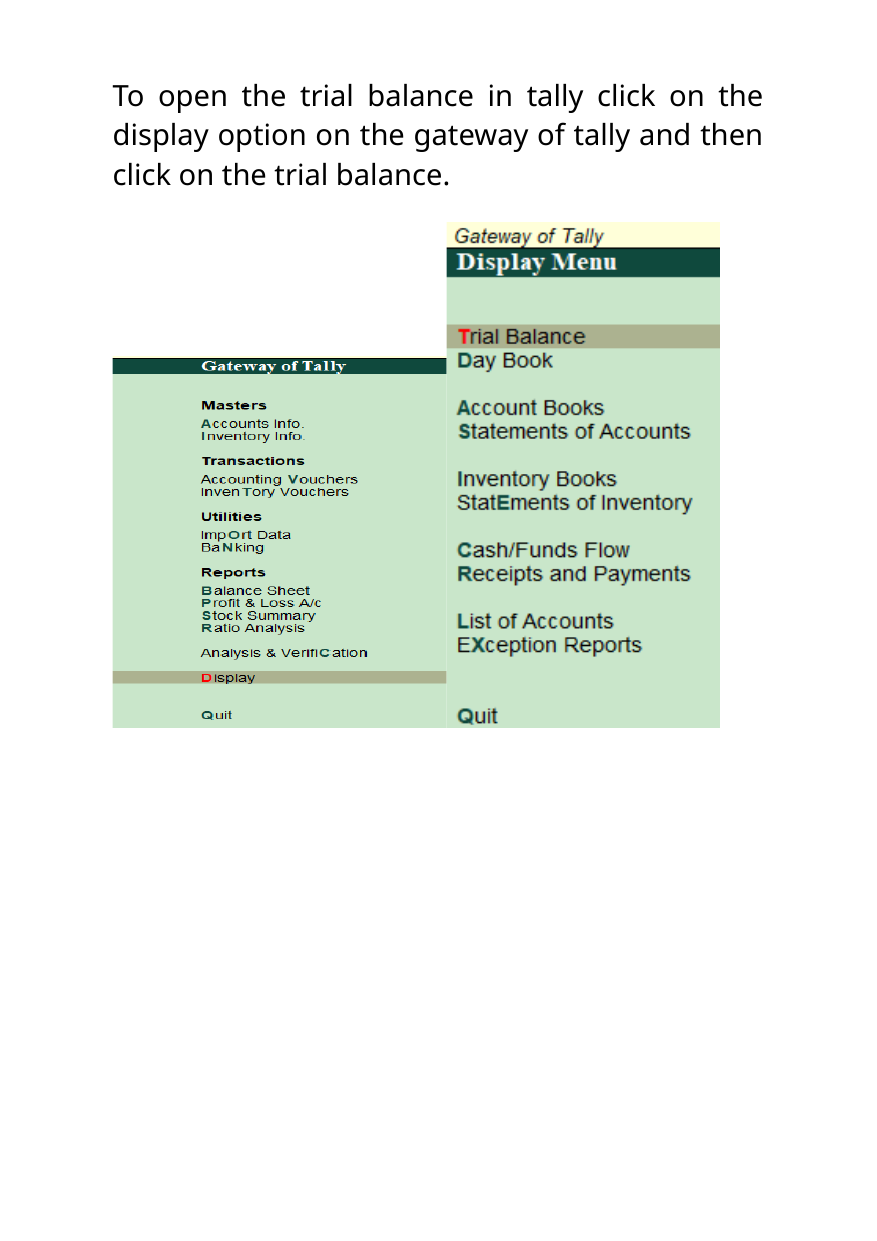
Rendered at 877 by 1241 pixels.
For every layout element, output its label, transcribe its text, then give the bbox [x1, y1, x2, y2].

text To open the trial balance in tally click on the display option on the gateway of tally and then click on the trial balance. [112, 75, 764, 194]
picture [112, 222, 720, 728]
